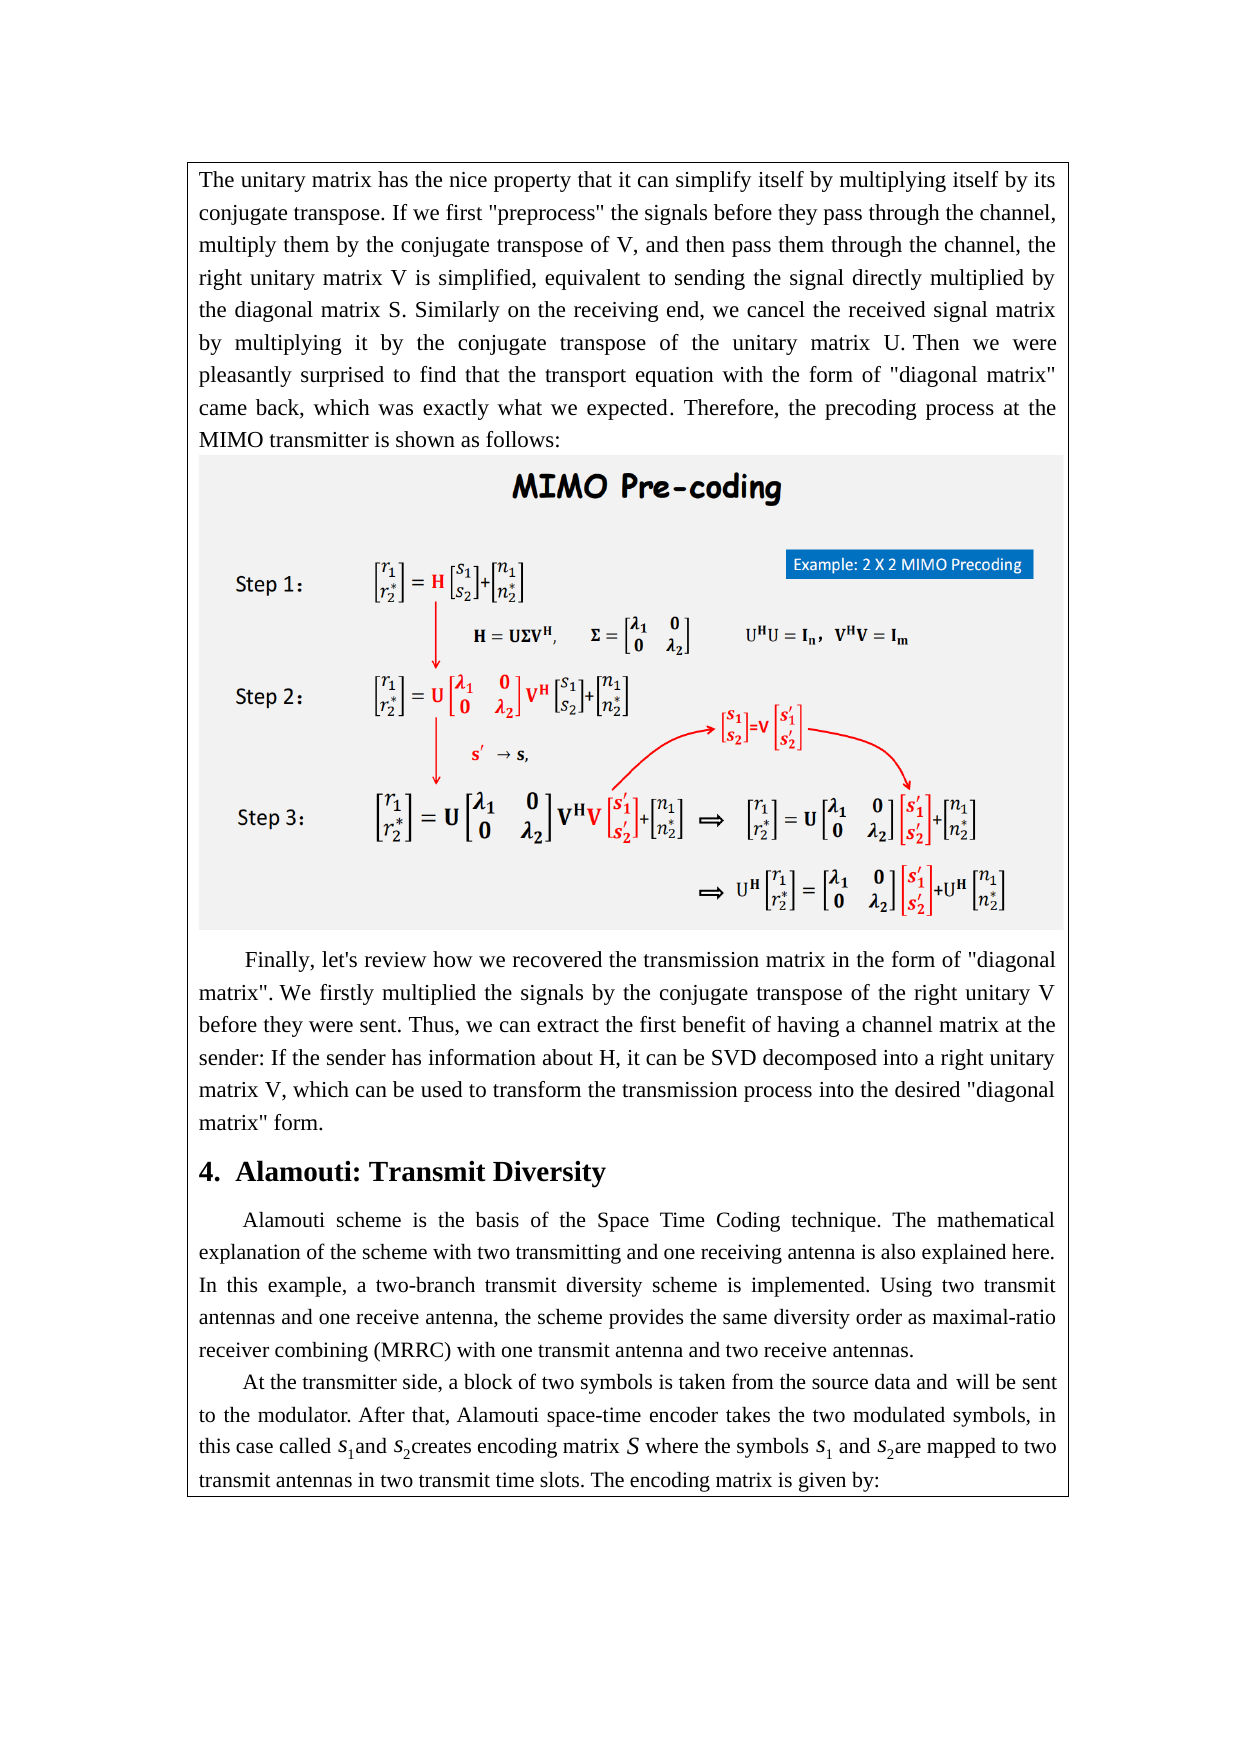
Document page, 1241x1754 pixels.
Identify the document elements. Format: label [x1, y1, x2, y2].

picture [198, 455, 1064, 930]
table_cell [188, 163, 1068, 1496]
